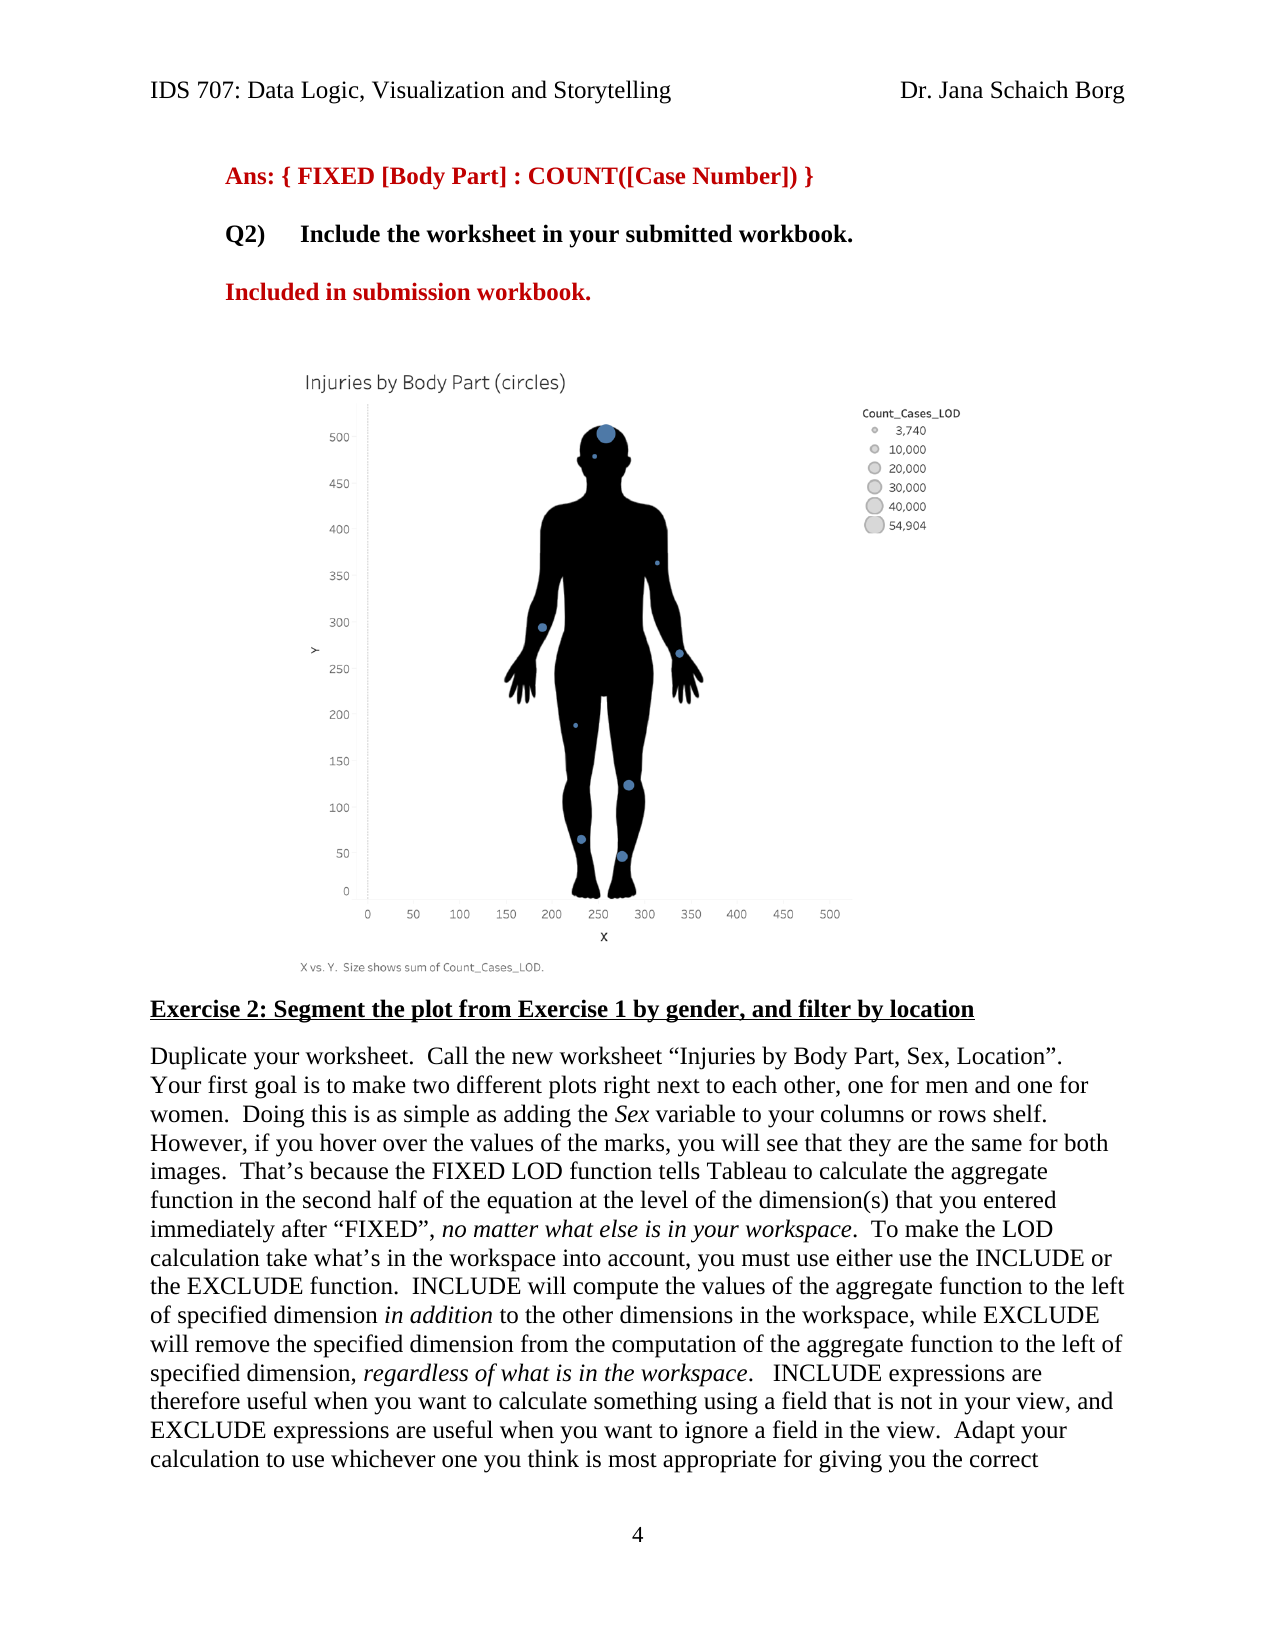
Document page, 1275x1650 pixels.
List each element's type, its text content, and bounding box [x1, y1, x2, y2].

list Include the worksheet in your submitted workbook. [225, 219, 1125, 248]
list Ans: ﻿{ FIXED [Body Part] : COUNT([Case Number]) } [225, 160, 1125, 190]
text Exercise 2: Segment the plot from Exercise 1 by gender, and filter by location [150, 994, 1125, 1022]
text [150, 1041, 1125, 1473]
picture [300, 362, 994, 975]
list Included in submission workbook. [225, 277, 1125, 305]
